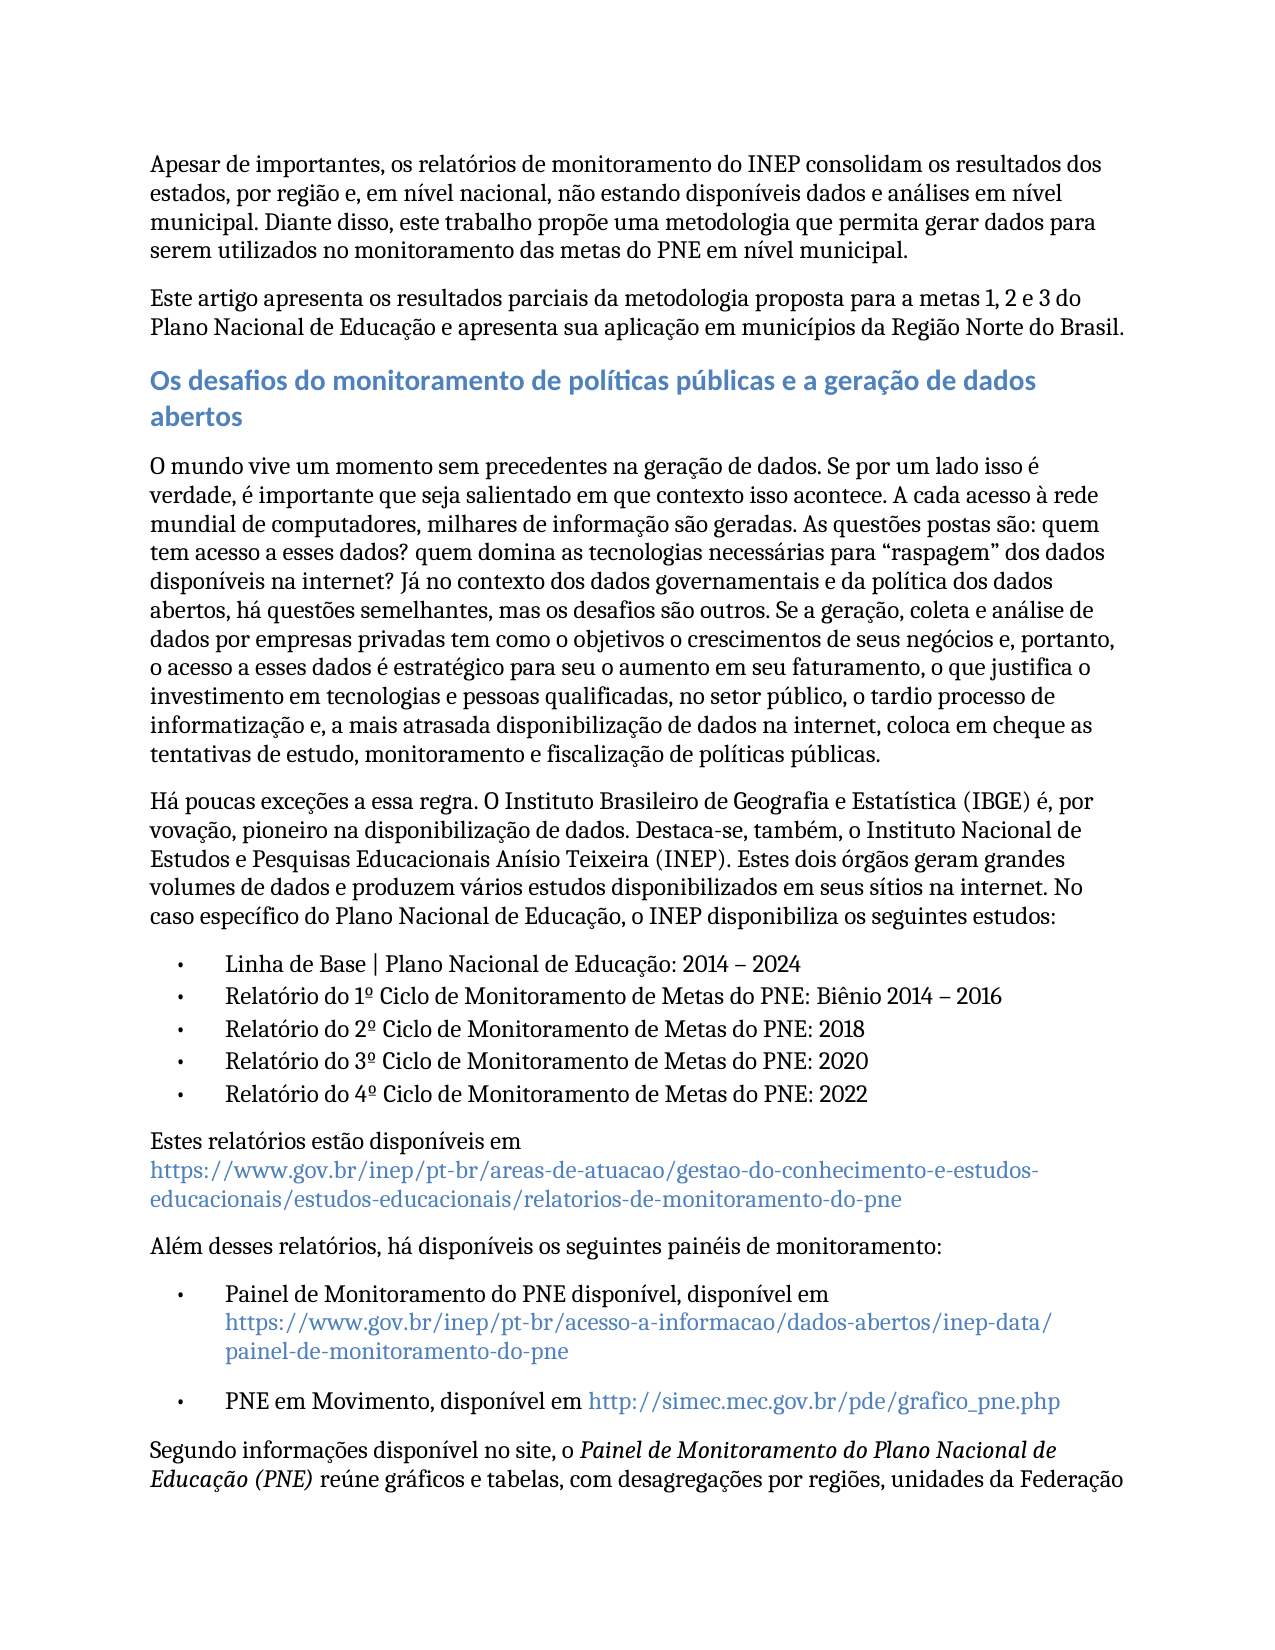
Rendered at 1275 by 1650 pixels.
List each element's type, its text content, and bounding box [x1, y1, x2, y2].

text Há poucas exceções a essa regra. O Instituto Brasileiro de Geografia e Estatística (IBGE) é, por vovação, pioneiro na disponibilização de dados. Destaca-se, também, o Instituto Nacional de Estudos e Pesquisas Educacionais Anísio Teixeira (INEP). Estes dois órgãos geram grandes volumes de dados e produzem vários estudos disponibilizados em seus sítios na internet. No caso específico do Plano Nacional de Educação, o INEP disponibiliza os seguintes estudos: [150, 787, 1125, 931]
list Relatório do 1º Ciclo de Monitoramento de Metas do PNE: Biênio 2014 – 2016 [175, 982, 1125, 1011]
text Além desses relatórios, há disponíveis os seguintes painéis de monitoramento: [150, 1232, 1125, 1261]
list Relatório do 2º Ciclo de Monitoramento de Metas do PNE: 2018 [175, 1014, 1125, 1043]
list Linha de Base | Plano Nacional de Educação: 2014 – 2024 [175, 949, 1125, 978]
text Apesar de importantes, os relatórios de monitoramento do INEP consolidam os resultados dos estados, por região e, em nível nacional, não estando disponíveis dados e análises em nível municipal. Diante disso, este trabalho propõe uma metodologia que permita gerar dados para serem utilizados no monitoramento das metas do PNE em nível municipal. [150, 150, 1125, 265]
text O mundo vive um momento sem precedentes na geração de dados. Se por um lado isso é verdade, é importante que seja salientado em que contexto isso acontece. A cada acesso à rede mundial de computadores, milhares de informação são geradas. As questões postas são: quem tem acesso a esses dados? quem domina as tecnologias necessárias para “raspagem” dos dados disponíveis na internet? Já no contexto dos dados governamentais e da política dos dados abertos, há questões semelhantes, mas os desafios são outros. Se a geração, coleta e análise de dados por empresas privadas tem como o objetivos o crescimentos de seus negócios e, portanto, o acesso a esses dados é estratégico para seu o aumento em seu faturamento, o que justifica o investimento em tecnologias e pessoas qualificadas, no setor público, o tardio processo de informatização e, a mais atrasada disponibilização de dados na internet, coloca em cheque as tentativas de estudo, monitoramento e fiscalização de políticas públicas. [150, 452, 1125, 768]
list Painel de Monitoramento do PNE disponível, disponível em https://www.gov.br/inep/pt-br/acesso-a-informacao/dados-abertos/inep-data/painel-de-monitoramento-do-pne [175, 1279, 1125, 1366]
text Estes relatórios estão disponíveis em https://www.gov.br/inep/pt-br/areas-de-atuacao/gestao-do-conhecimento-e-estudos-educacionais/estudos-educacionais/relatorios-de-monitoramento-do-pne [150, 1127, 1125, 1213]
list Relatório do 3º Ciclo de Monitoramento de Metas do PNE: 2020 [175, 1047, 1125, 1076]
list PNE em Movimento, disponível em http://simec.mec.gov.br/pde/grafico_pne.php [175, 1387, 1125, 1415]
text Este artigo apresenta os resultados parciais da metodologia proposta para a metas 1, 2 e 3 do Plano Nacional de Educação e apresenta sua aplicação em municípios da Região Norte do Brasil. [150, 284, 1125, 341]
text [150, 1436, 1125, 1494]
subtitle Os desafios do monitoramento de políticas públicas e a geração de dados abertos [150, 362, 1125, 433]
list Relatório do 4º Ciclo de Monitoramento de Metas do PNE: 2022 [175, 1079, 1125, 1108]
